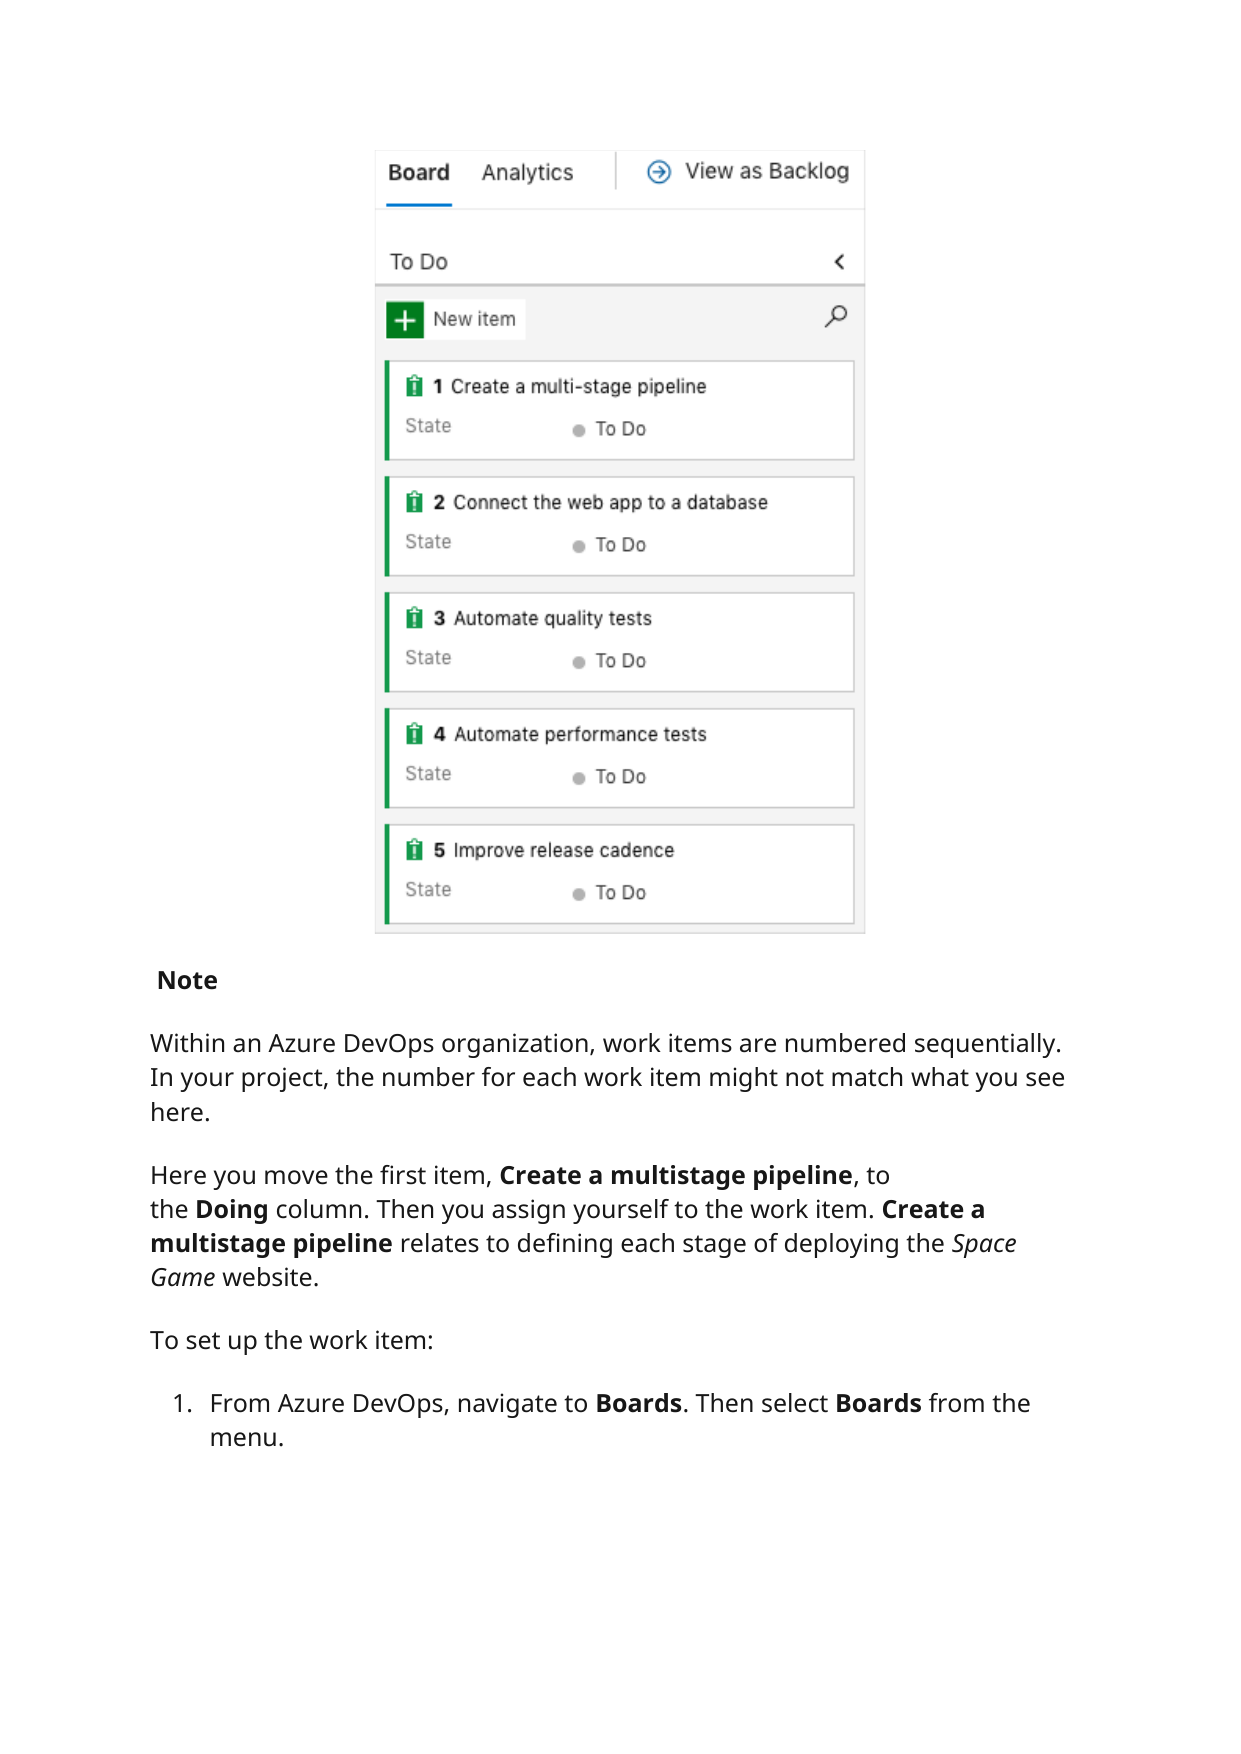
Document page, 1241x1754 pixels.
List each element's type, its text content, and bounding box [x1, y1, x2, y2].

title Note [150, 963, 1090, 997]
list From Azure DevOps, navigate to Boards. Then select Boards from the menu. [172, 1386, 1090, 1454]
text Within an Azure DevOps organization, work items are numbered sequentially. In your project, the number for each work item might not match what you see here. [150, 1026, 1090, 1128]
text To set up the work item: [150, 1323, 1090, 1357]
picture [374, 150, 866, 934]
text Here you move the first item, Create a multistage pipeline, to the Doing column. Then you assign yourself to the work item. Create a multistage pipeline relates to defining each stage of deploying the Space Game website. [150, 1157, 1090, 1294]
